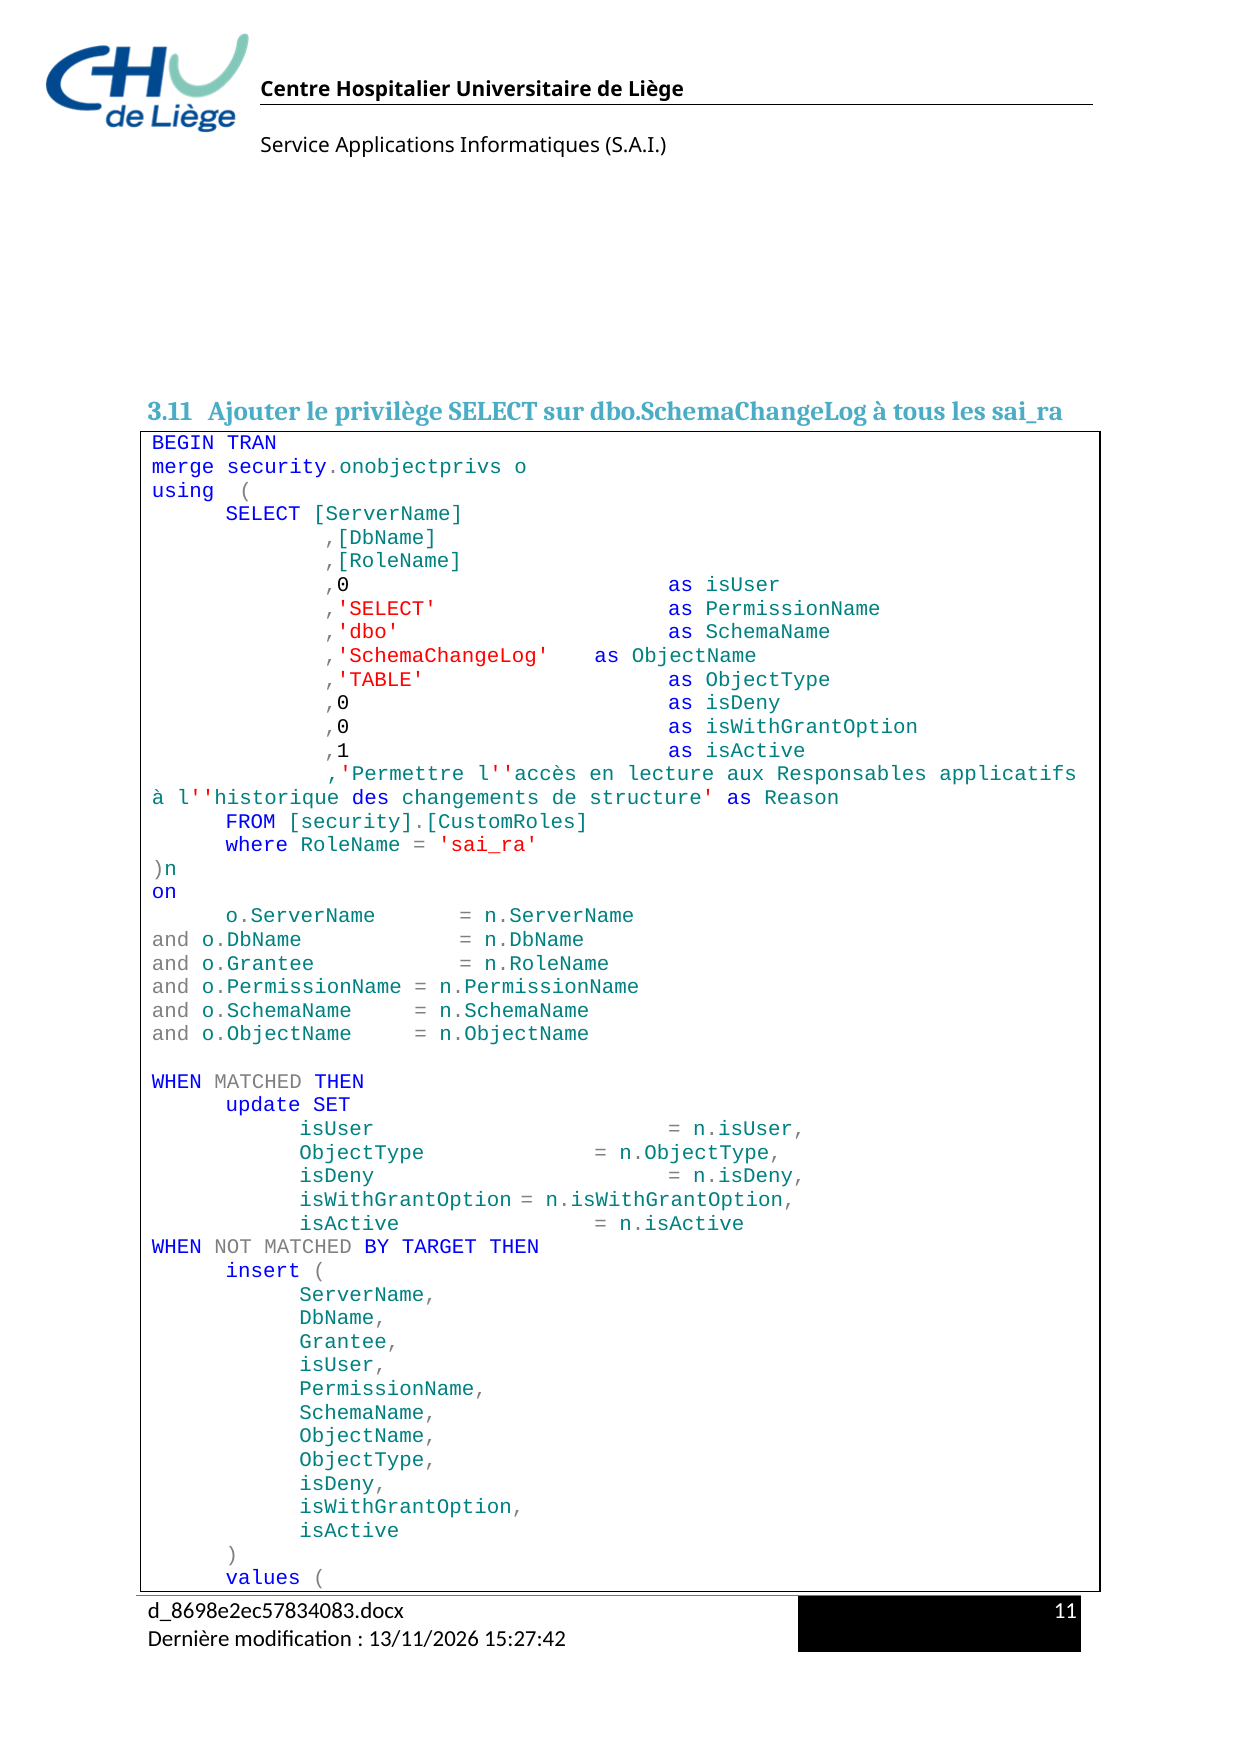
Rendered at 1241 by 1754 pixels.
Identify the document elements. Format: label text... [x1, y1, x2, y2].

subtitle Ajouter le privilège SELECT sur dbo.SchemaChangeLog à tous les sai_ra [148, 396, 1093, 427]
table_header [141, 432, 1099, 1591]
picture [35, 28, 262, 138]
